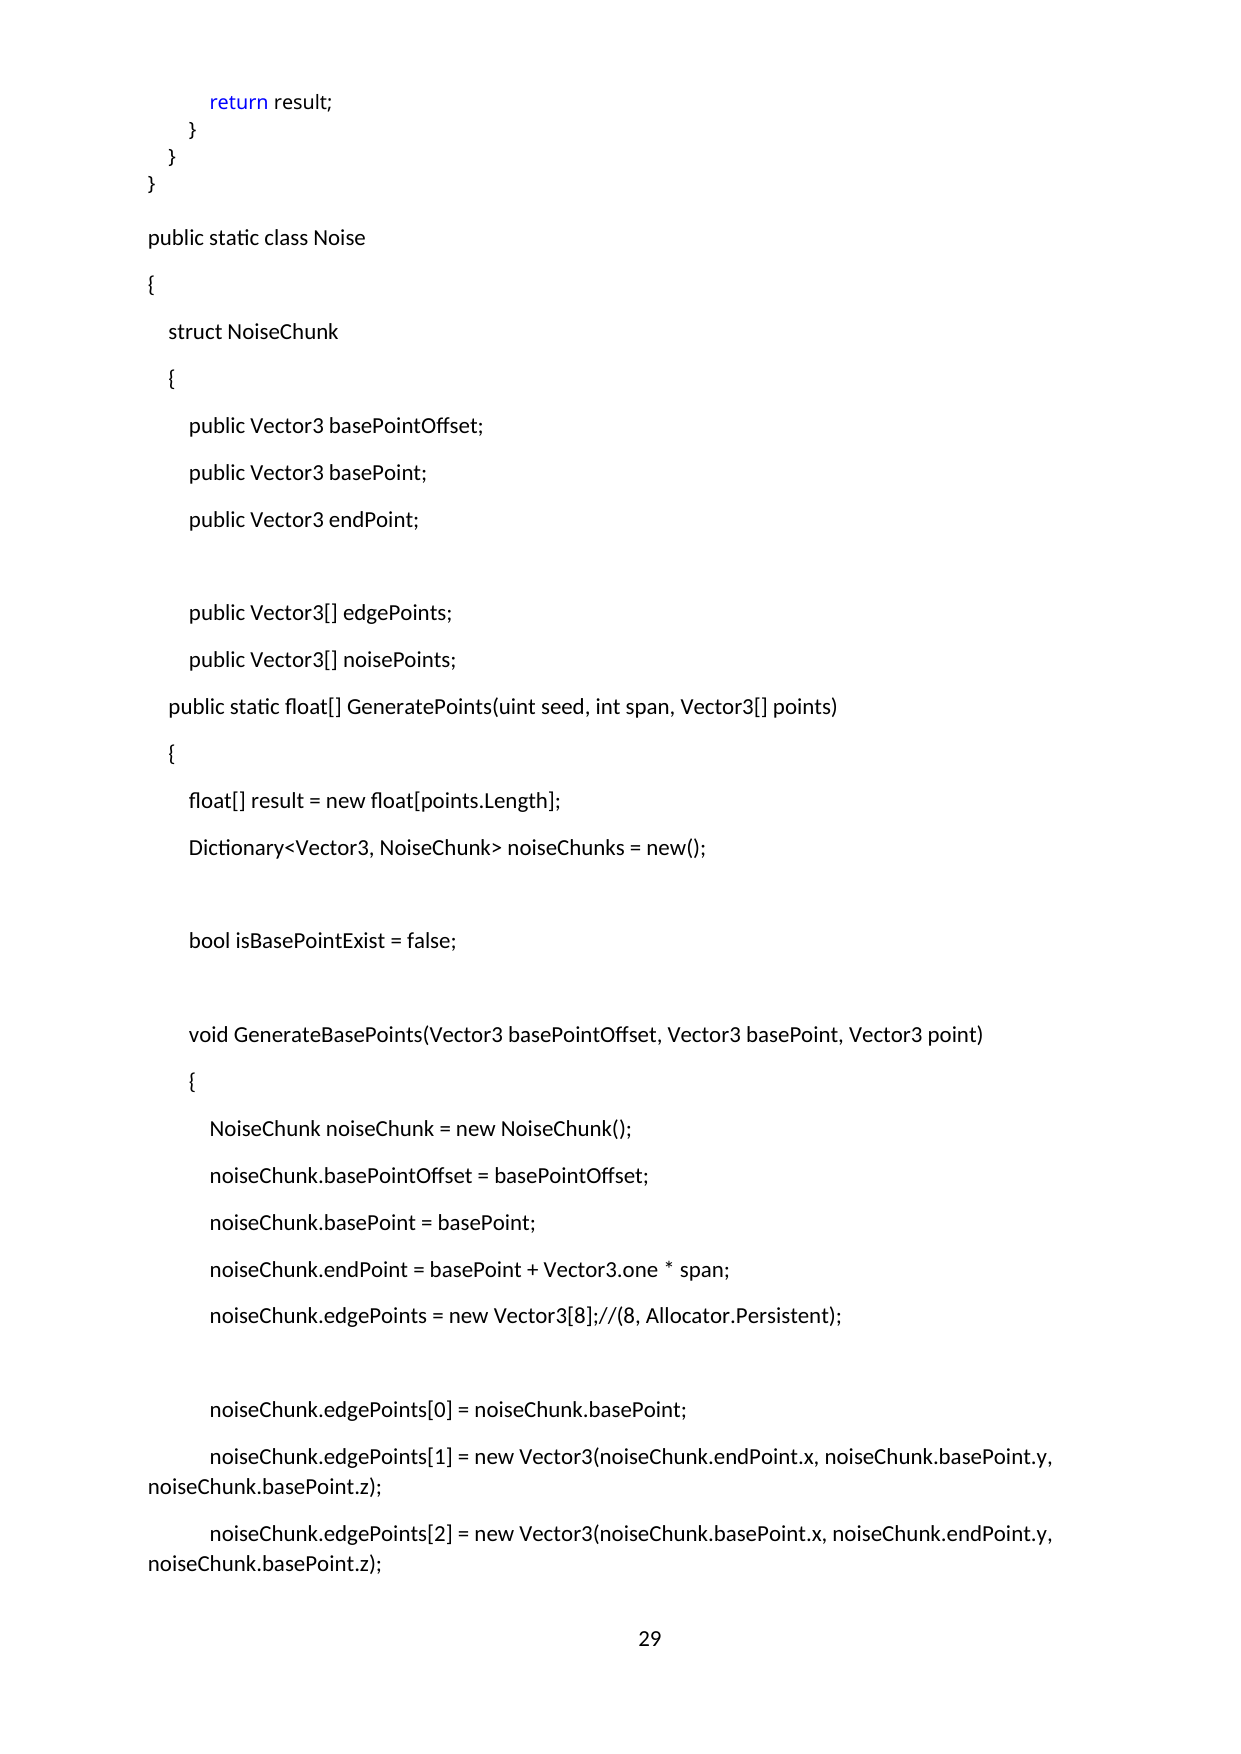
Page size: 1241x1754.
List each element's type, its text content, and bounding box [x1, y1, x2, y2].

text NoiseChunk noiseChunk = new NoiseChunk(); [148, 1114, 1152, 1142]
text public Vector3[] edgePoints; [148, 598, 1152, 626]
text { [148, 1067, 1152, 1095]
text { [148, 739, 1152, 767]
text { [148, 270, 1152, 298]
text noiseChunk.edgePoints = new Vector3[8];//(8, Allocator.Persistent); [148, 1302, 1152, 1329]
text noiseChunk.endPoint = basePoint + Vector3.one * span; [148, 1255, 1152, 1283]
text public Vector3 endPoint; [148, 505, 1152, 533]
text public static class Noise [148, 223, 1152, 251]
text noiseChunk.edgePoints[1] = new Vector3(noiseChunk.endPoint.x, noiseChunk.basePoint.y, noiseChunk.basePoint.z); [148, 1442, 1152, 1500]
text void GenerateBasePoints(Vector3 basePointOffset, Vector3 basePoint, Vector3 point) [148, 1020, 1152, 1048]
text noiseChunk.basePoint = basePoint; [148, 1208, 1152, 1236]
text Dictionary<Vector3, NoiseChunk> noiseChunks = new(); [148, 833, 1152, 861]
text public static float[] GeneratePoints(uint seed, int span, Vector3[] points) [148, 692, 1152, 720]
text } [148, 142, 1152, 169]
text { [148, 364, 1152, 392]
text public Vector3[] noisePoints; [148, 645, 1152, 673]
text noiseChunk.edgePoints[2] = new Vector3(noiseChunk.basePoint.x, noiseChunk.endPoint.y, noiseChunk.basePoint.z); [148, 1519, 1152, 1577]
text public Vector3 basePointOffset; [148, 411, 1152, 439]
text return result; [148, 88, 1152, 116]
text public Vector3 basePoint; [148, 458, 1152, 486]
text noiseChunk.edgePoints[0] = noiseChunk.basePoint; [148, 1395, 1152, 1423]
text struct NoiseChunk [148, 317, 1152, 345]
text noiseChunk.basePointOffset = basePointOffset; [148, 1161, 1152, 1189]
text float[] result = new float[points.Length]; [148, 786, 1152, 814]
text } [148, 169, 1152, 196]
text } [148, 116, 1152, 142]
text bool isBasePointExist = false; [148, 927, 1152, 954]
